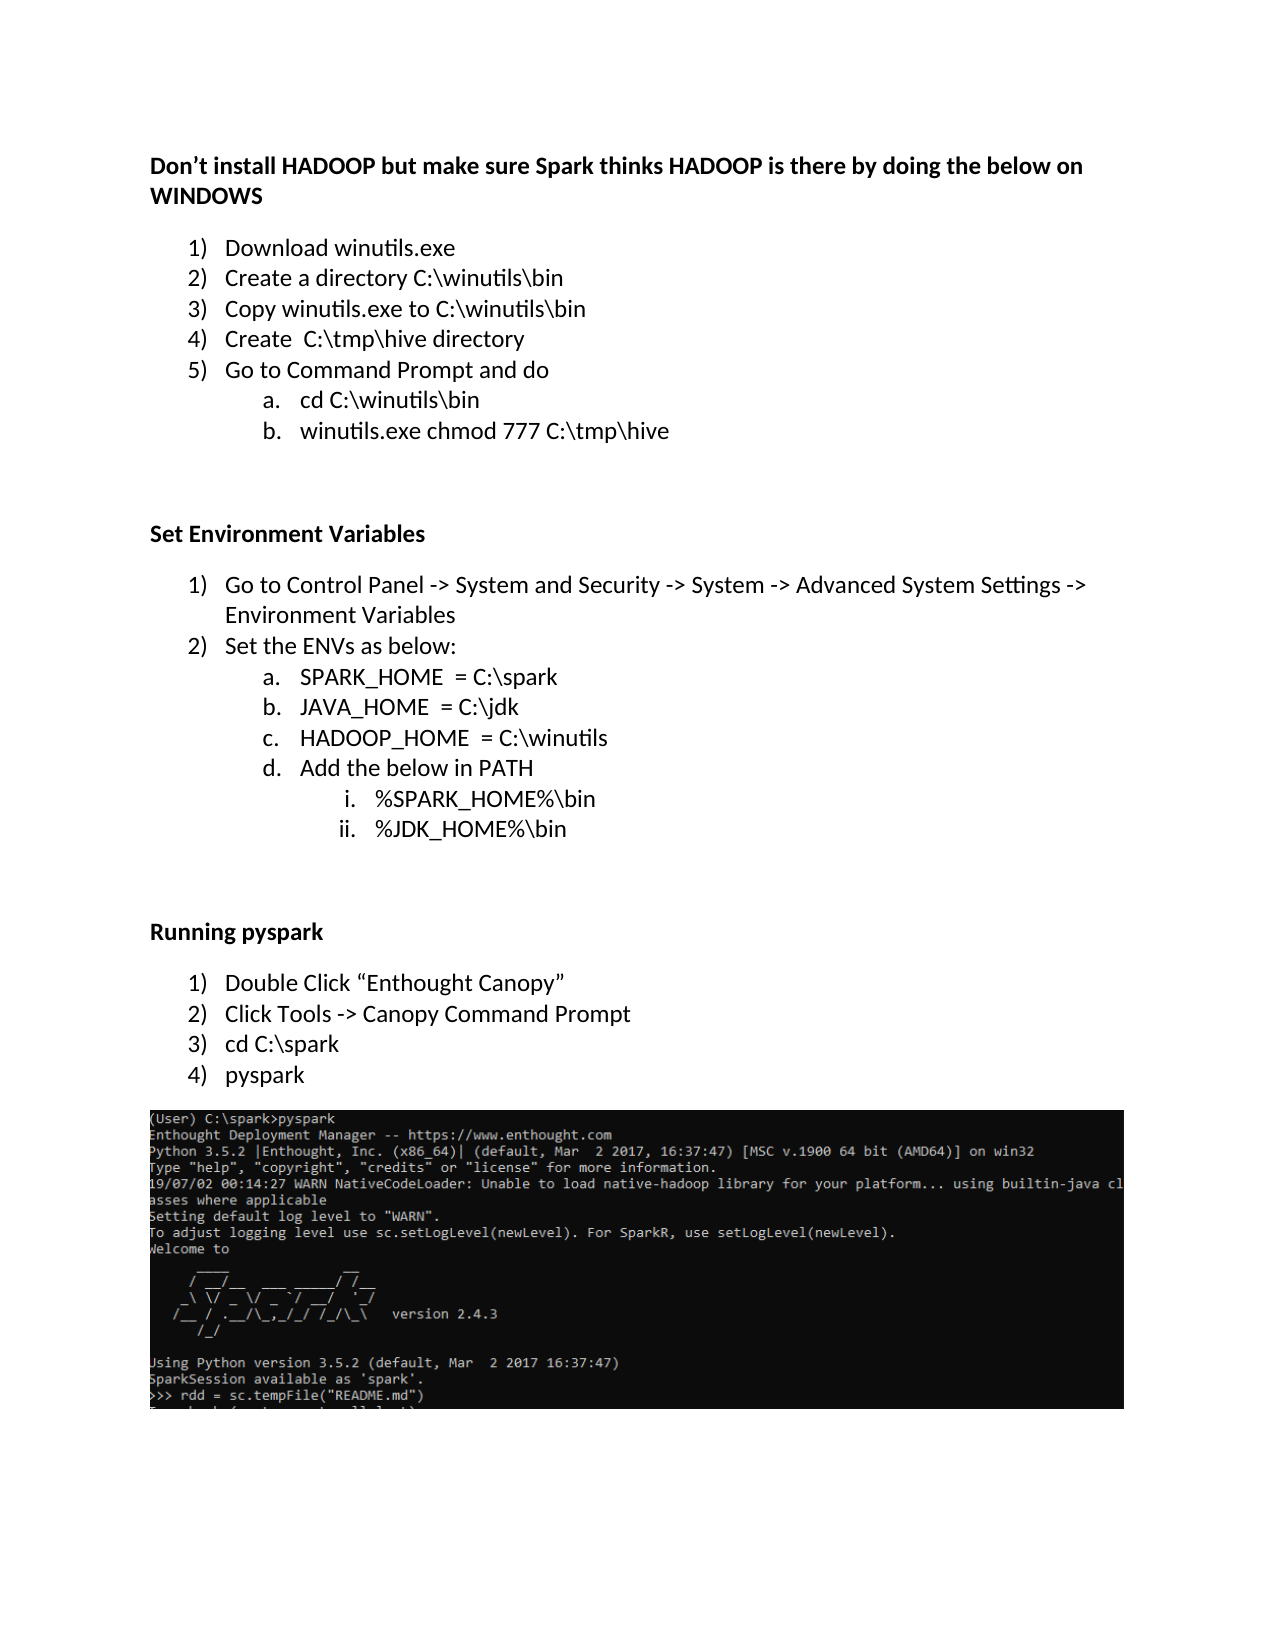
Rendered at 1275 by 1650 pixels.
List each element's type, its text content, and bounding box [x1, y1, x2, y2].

list SPARK_HOME = C:\spark [262, 661, 1125, 691]
list Click Tools -> Canopy Command Prompt [187, 998, 1125, 1028]
list Go to Command Prompt and do [187, 354, 1125, 384]
list %JDK_HOME%\bin [356, 813, 1125, 844]
list Add the below in PATH [262, 752, 1125, 783]
list Create a directory C:\winutils\bin [187, 262, 1125, 293]
list Set the ENVs as below: [187, 630, 1125, 661]
list pyspark [187, 1059, 1125, 1089]
list Double Click “Enthought Canopy” [187, 967, 1125, 998]
list Create C:\tmp\hive directory [187, 323, 1125, 354]
list winutils.exe chmod 777 C:\tmp\hive [262, 415, 1125, 446]
list cd C:\winutils\bin [262, 384, 1125, 415]
list HADOOP_HOME = C:\winutils [262, 722, 1125, 752]
list JAVA_HOME = C:\jdk [262, 691, 1125, 722]
list cd C:\spark [187, 1028, 1125, 1059]
text Don’t install HADOOP but make sure Spark thinks HADOOP is there by doing the below on WINDOWS [150, 150, 1125, 211]
list Copy winutils.exe to C:\winutils\bin [187, 293, 1125, 323]
picture [150, 1110, 1125, 1409]
text Running pyspark [150, 916, 1125, 946]
text Set Environment Variables [150, 518, 1125, 548]
list Download winutils.exe [187, 232, 1125, 262]
list Go to Control Panel -> System and Security -> System -> Advanced System Settings -> Environment Variables [187, 569, 1125, 630]
list %SPARK_HOME%\bin [356, 783, 1125, 813]
